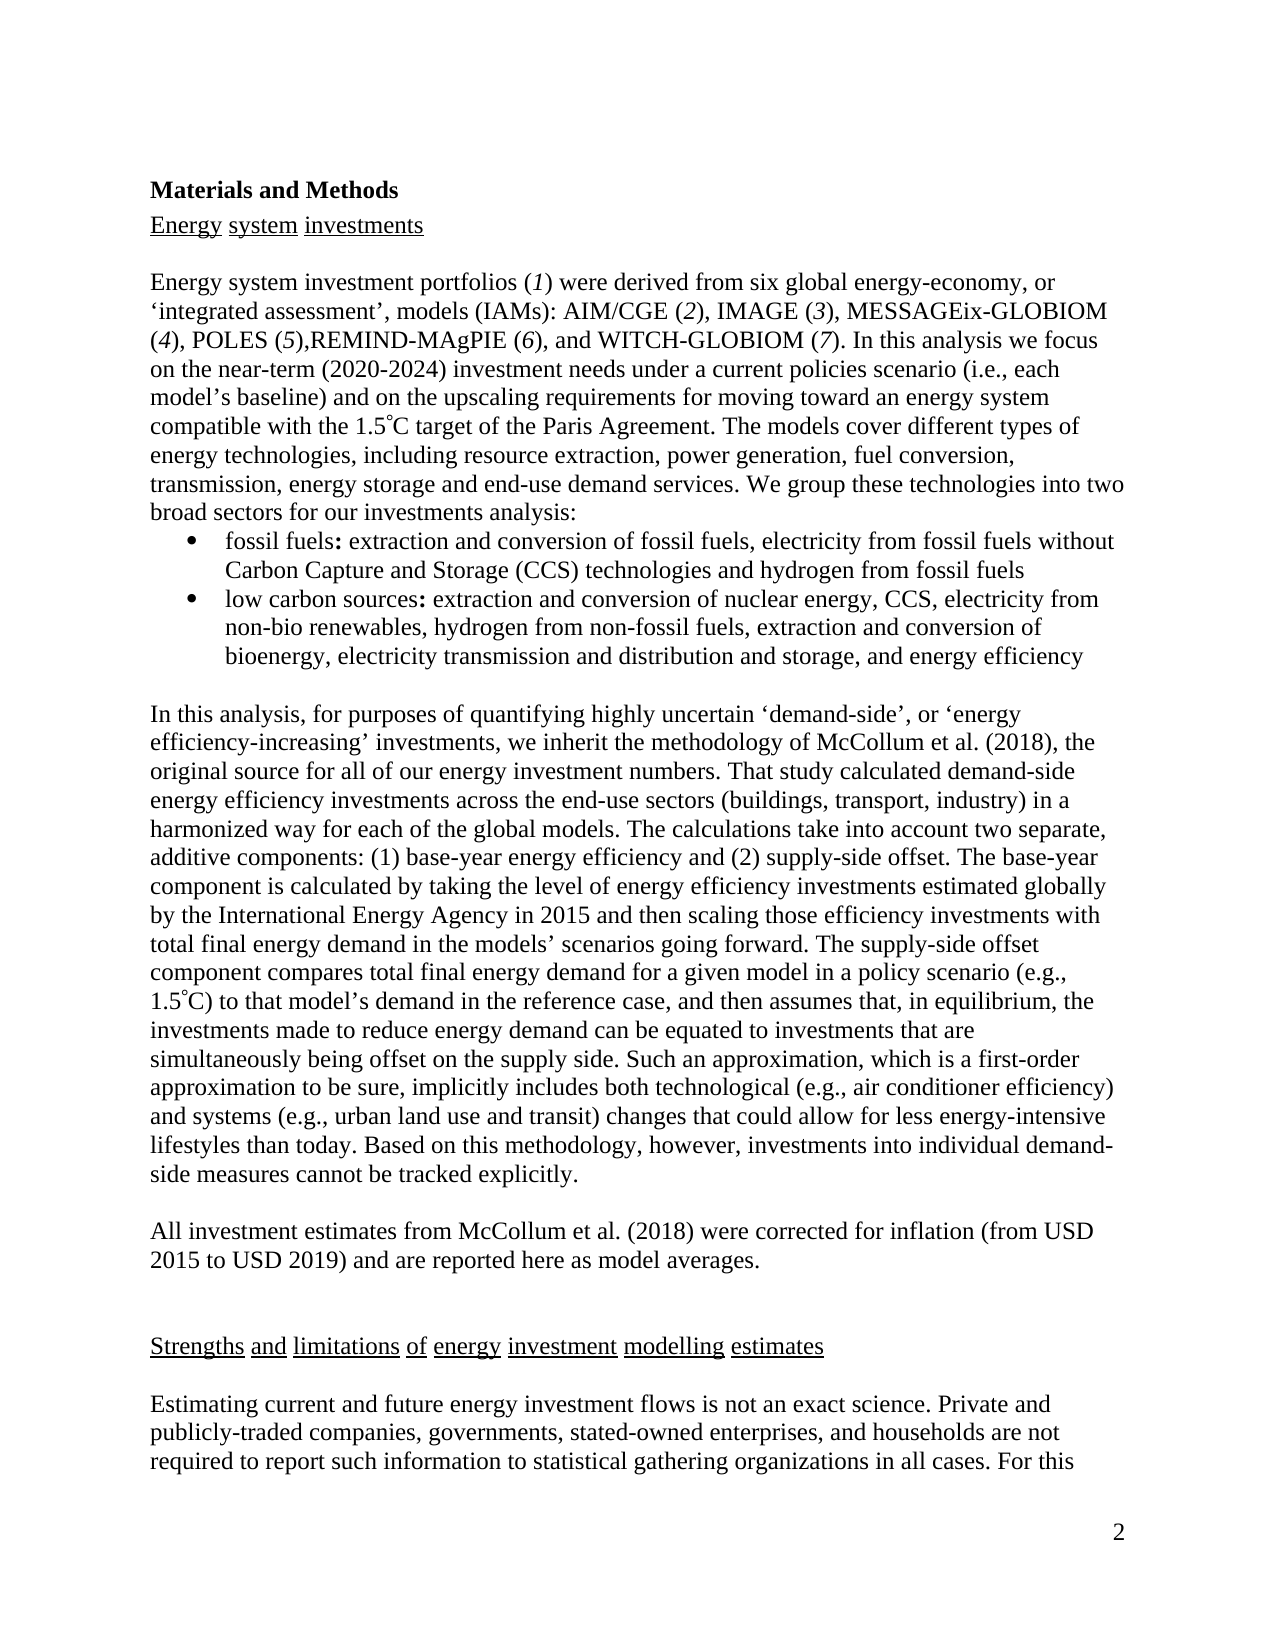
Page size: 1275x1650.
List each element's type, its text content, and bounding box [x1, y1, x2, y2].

subtitle All investment estimates from McCollum et al. (2018) were corrected for inflation (from USD 2015 to USD 2019) and are reported here as model averages. [150, 1216, 1125, 1274]
subtitle fossil fuels: extraction and conversion of fossil fuels, electricity from fossil fuels without Carbon Capture and Storage (CCS) technologies and hydrogen from fossil fuels [187, 526, 1125, 584]
subtitle Materials and Methods [150, 175, 1125, 204]
subtitle Energy system investments [150, 210, 1125, 239]
subtitle Strengths and limitations of energy investment modelling estimates [150, 1331, 1125, 1360]
subtitle Energy system investment portfolios (1) were derived from six global energy-economy, or ‘integrated assessment’, models (IAMs): AIM/CGE (2), IMAGE (3), MESSAGEix-GLOBIOM (4), POLES (5),REMIND-MAgPIE (6), and WITCH-GLOBIOM (7). In this analysis we focus on the near-term (2020-2024) investment needs under a current policies scenario (i.e., each model’s baseline) and on the upscaling requirements for moving toward an energy system compatible with the 1.5C target of the Paris Agreement. The models cover different types of energy technologies, including resource extraction, power generation, fuel conversion, transmission, energy storage and end-use demand services. We group these technologies into two broad sectors for our investments analysis: [150, 267, 1125, 526]
subtitle In this analysis, for purposes of quantifying highly uncertain ‘demand-side’, or ‘energy efficiency-increasing’ investments, we inherit the methodology of McCollum et al. (2018), the original source for all of our energy investment numbers. That study calculated demand-side energy efficiency investments across the end-use sectors (buildings, transport, industry) in a harmonized way for each of the global models. The calculations take into account two separate, additive components: (1) base-year energy efficiency and (2) supply-side offset. The base-year component is calculated by taking the level of energy efficiency investments estimated globally by the International Energy Agency in 2015 and then scaling those efficiency investments with total final energy demand in the models’ scenarios going forward. The supply-side offset component compares total final energy demand for a given model in a policy scenario (e.g., 1.5C) to that model’s demand in the reference case, and then assumes that, in equilibrium, the investments made to reduce energy demand can be equated to investments that are simultaneously being offset on the supply side. Such an approximation, which is a first-order approximation to be sure, implicitly includes both technological (e.g., air conditioner efficiency) and systems (e.g., urban land use and transit) changes that could allow for less energy-intensive lifestyles than today. Based on this methodology, however, investments into individual demand-side measures cannot be tracked explicitly. [150, 699, 1125, 1187]
subtitle low carbon sources: extraction and conversion of nuclear energy, CCS, electricity from non-bio renewables, hydrogen from non-fossil fuels, extraction and conversion of bioenergy, electricity transmission and distribution and storage, and energy efficiency [187, 584, 1125, 670]
